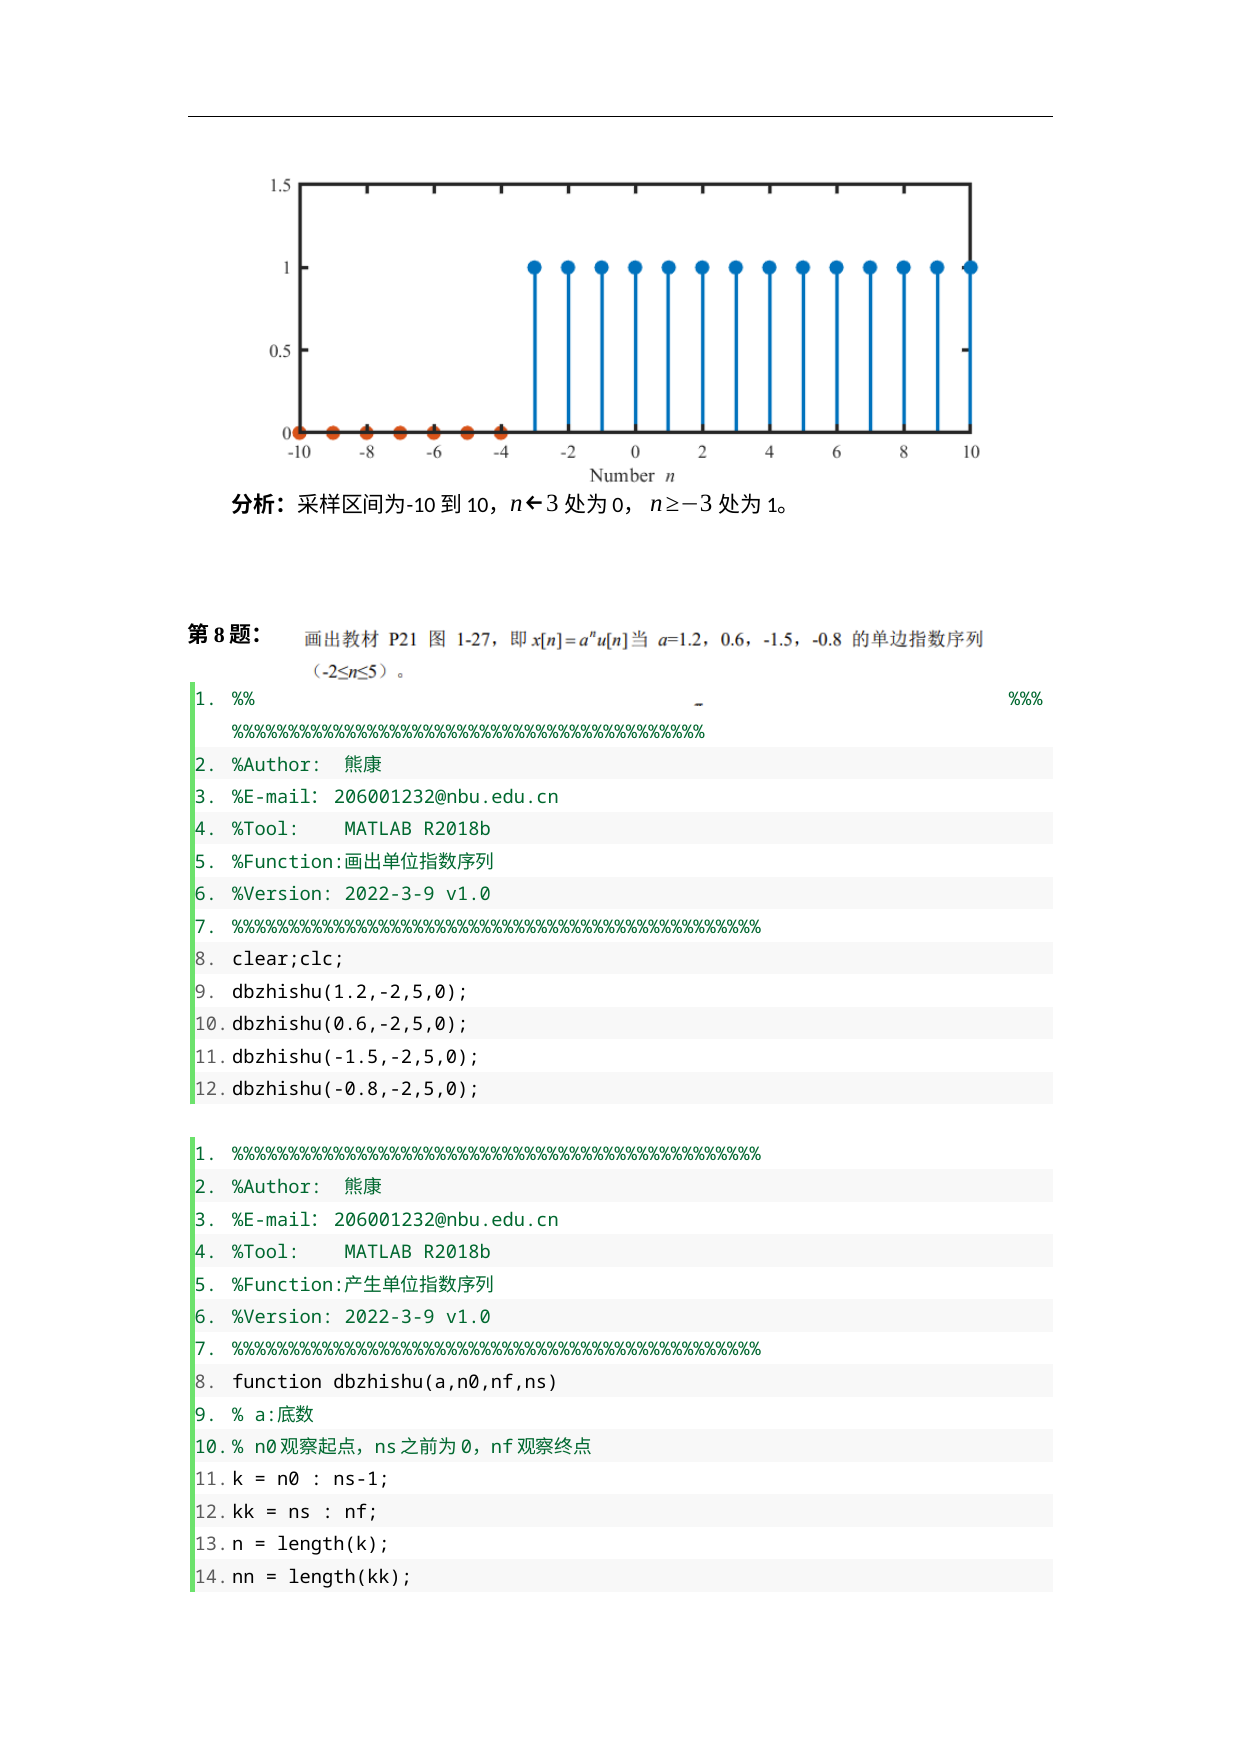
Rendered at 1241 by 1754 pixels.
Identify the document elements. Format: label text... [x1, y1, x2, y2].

list %Author: 熊康 [195, 747, 1053, 779]
list clear;clc; [195, 942, 1053, 974]
list k = n0 : ns-1; [195, 1462, 1053, 1494]
list %Function:产生单位指数序列 [195, 1267, 1053, 1299]
list %Function:画出单位指数序列 [195, 844, 1053, 877]
list %%%%%%%%%%%%%%%%%%%%%%%%%%%%%%%%%%%%%%%%%%%%%%% [195, 682, 1053, 747]
list kk = ns : nf; [195, 1494, 1053, 1527]
list % n0观察起点，ns之前为0，nf观察终点 [195, 1429, 1053, 1462]
picture [297, 621, 990, 706]
list %%%%%%%%%%%%%%%%%%%%%%%%%%%%%%%%%%%%%%%%%%%%%%% [195, 1137, 1053, 1169]
text 第8题： [187, 617, 1053, 649]
list %Tool: MATLAB R2018b [195, 812, 1053, 844]
list %%%%%%%%%%%%%%%%%%%%%%%%%%%%%%%%%%%%%%%%%%%%%%% [195, 1332, 1053, 1364]
picture [187, 162, 1053, 486]
list function dbzhishu(a,n0,nf,ns) [195, 1364, 1053, 1397]
list dbzhishu(0.6,-2,5,0); [195, 1007, 1053, 1039]
list %Version: 2022-3-9 v1.0 [195, 877, 1053, 909]
list n = length(k); [195, 1527, 1053, 1559]
list dbzhishu(-0.8,-2,5,0); [195, 1072, 1053, 1104]
list %Author: 熊康 [195, 1169, 1053, 1202]
list dbzhishu(-1.5,-2,5,0); [195, 1039, 1053, 1072]
list %E-mail： 206001232@nbu.edu.cn [195, 779, 1053, 812]
list %Version: 2022-3-9 v1.0 [195, 1299, 1053, 1332]
list %Tool: MATLAB R2018b [195, 1234, 1053, 1267]
list nn = length(kk); [195, 1559, 1053, 1592]
list %%%%%%%%%%%%%%%%%%%%%%%%%%%%%%%%%%%%%%%%%%%%%%% [195, 909, 1053, 942]
list %E-mail： 206001232@nbu.edu.cn [195, 1202, 1053, 1234]
text 分析：采样区间为-10到10， 处为0， 处为1。 [187, 487, 1053, 519]
list % a:底数 [195, 1397, 1053, 1429]
list dbzhishu(1.2,-2,5,0); [195, 974, 1053, 1007]
